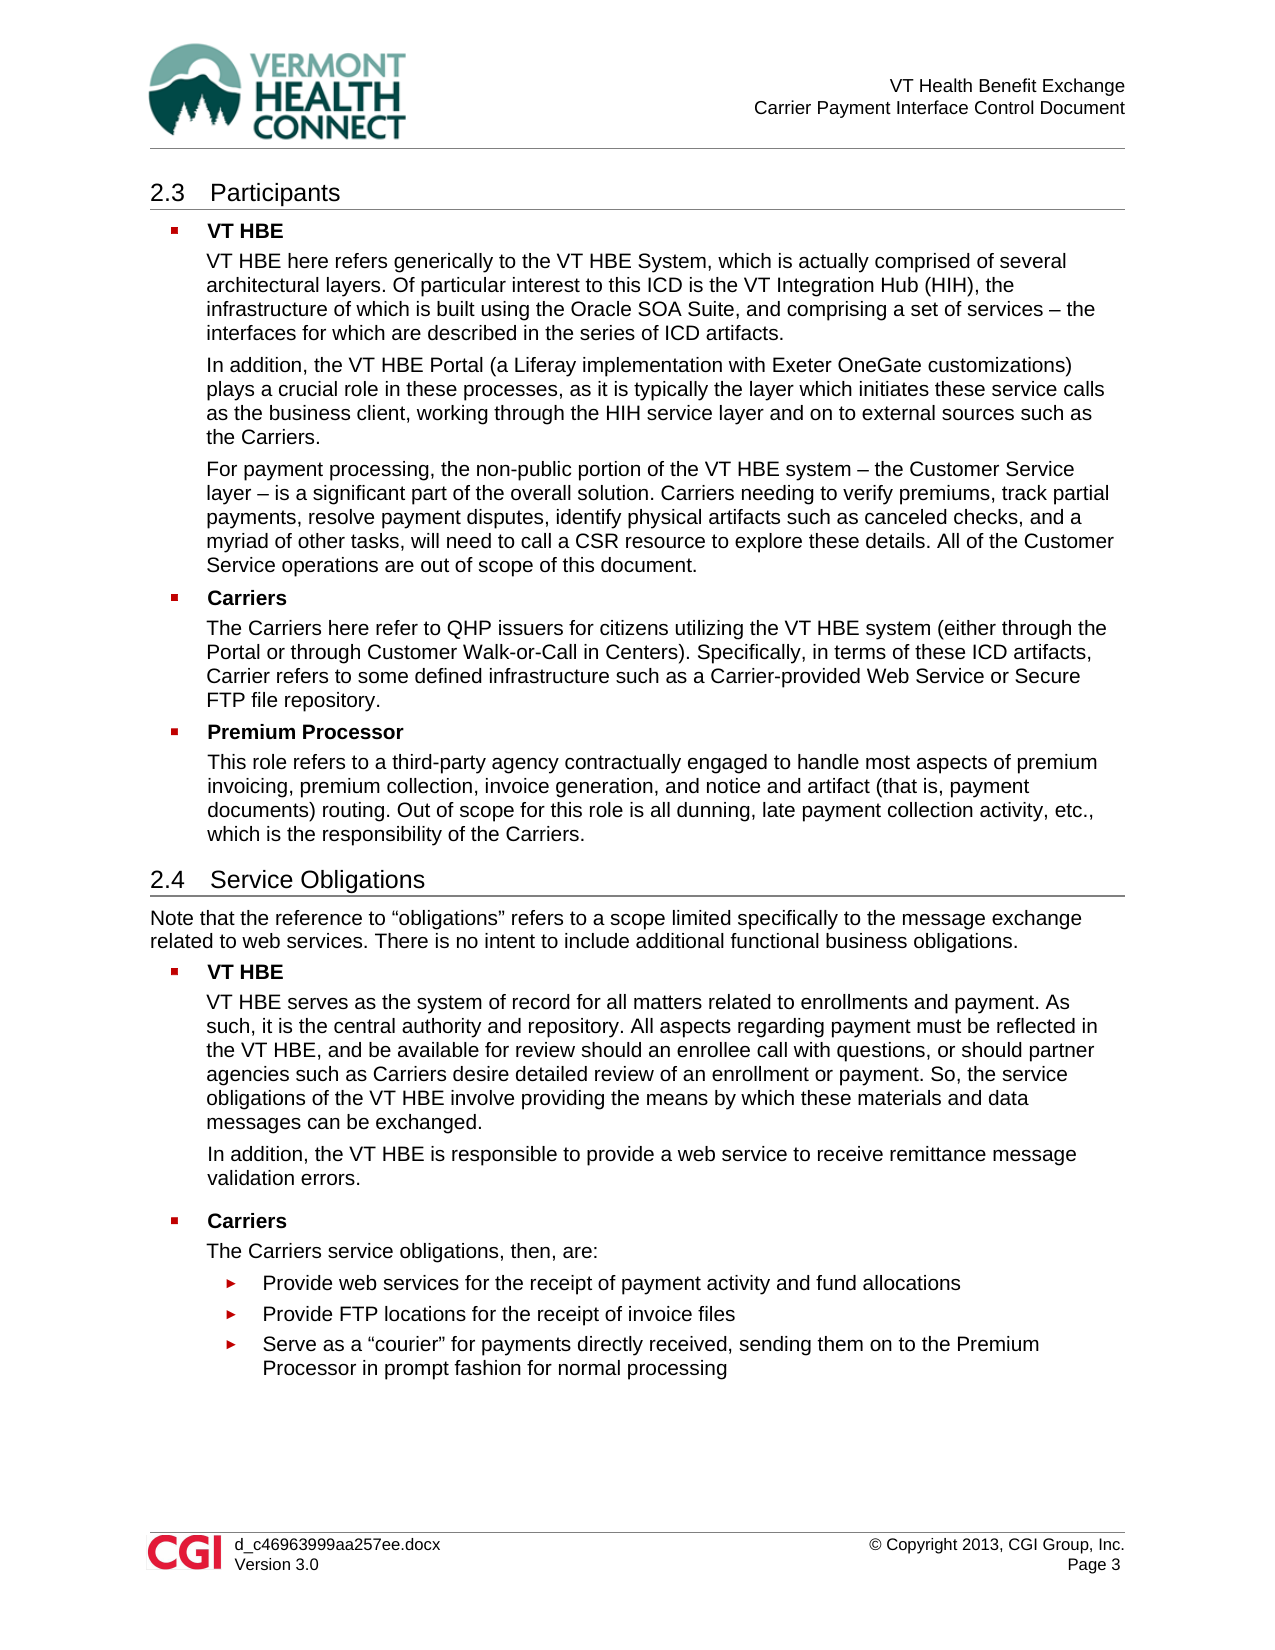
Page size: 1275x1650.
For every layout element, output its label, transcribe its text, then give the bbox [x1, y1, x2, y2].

text Serve as a “courier” for payments directly received, sending them on to the Premium Processor in prompt fashion for normal processing [225, 1332, 1125, 1379]
picture [146, 41, 409, 145]
text This role refers to a third-party agency contractually engaged to handle most aspects of premium invoicing, premium collection, invoice generation, and notice and artifact (that is, payment documents) routing. Out of scope for this role is all dunning, late payment collection activity, etc., which is the responsibility of the Carriers. [207, 750, 1125, 846]
subtitle Service Obligations [150, 865, 1125, 895]
list Note that the reference to “obligations” refers to a scope limited specifically to the message exchange related to web services. There is no intent to include additional functional business obligations. [150, 905, 1125, 953]
text Premium Processor [169, 720, 1125, 744]
text The Carriers here refer to QHP issuers for citizens utilizing the VT HBE system (either through the Portal or through Customer Walk-or-Call in Centers). Specifically, in terms of these ICD artifacts, Carrier refers to some defined infrastructure such as a Carrier-provided Web Service or Secure FTP file repository. [206, 616, 1125, 711]
text In addition, the VT HBE is responsible to provide a web service to receive remittance message validation errors. [207, 1142, 1125, 1190]
text Provide web services for the receipt of payment activity and fund allocations [225, 1271, 1125, 1295]
text VT HBE [169, 959, 1125, 984]
text Carriers [169, 585, 1125, 609]
picture [146, 1535, 222, 1570]
text VT HBE [169, 218, 1125, 243]
text In addition, the VT HBE Portal (a Liferay implementation with Exeter OneGate customizations) plays a crucial role in these processes, as it is typically the layer which initiates these service calls as the business client, working through the HIH service layer and on to external sources such as the Carriers. [206, 353, 1125, 449]
text Provide FTP locations for the receipt of invoice files [225, 1301, 1125, 1325]
text Carriers [169, 1209, 1125, 1233]
text VT HBE here refers generically to the VT HBE System, which is actually comprised of several architectural layers. Of particular interest to this ICD is the VT Integration Hub (HIH), the infrastructure of which is built using the Oracle SOA Suite, and comprising a set of services – the interfaces for which are described in the series of ICD artifacts. [206, 249, 1125, 345]
text The Carriers service obligations, then, are: [206, 1239, 1125, 1263]
subtitle Participants [150, 178, 1125, 209]
text For payment processing, the non-public portion of the VT HBE system – the Customer Service layer – is a significant part of the overall solution. Carriers needing to verify premiums, track partial payments, resolve payment disputes, identify physical artifacts such as canceled checks, and a myriad of other tasks, will need to call a CSR resource to explore these details. All of the Customer Service operations are out of scope of this document. [206, 457, 1125, 577]
text VT HBE serves as the system of record for all matters related to enrollments and payment. As such, it is the central authority and repository. All aspects regarding payment must be reflected in the VT HBE, and be available for review should an enrollee call with questions, or should partner agencies such as Carriers desire detailed review of an enrollment or payment. So, the service obligations of the VT HBE involve providing the means by which these materials and data messages can be exchanged. [206, 990, 1125, 1134]
